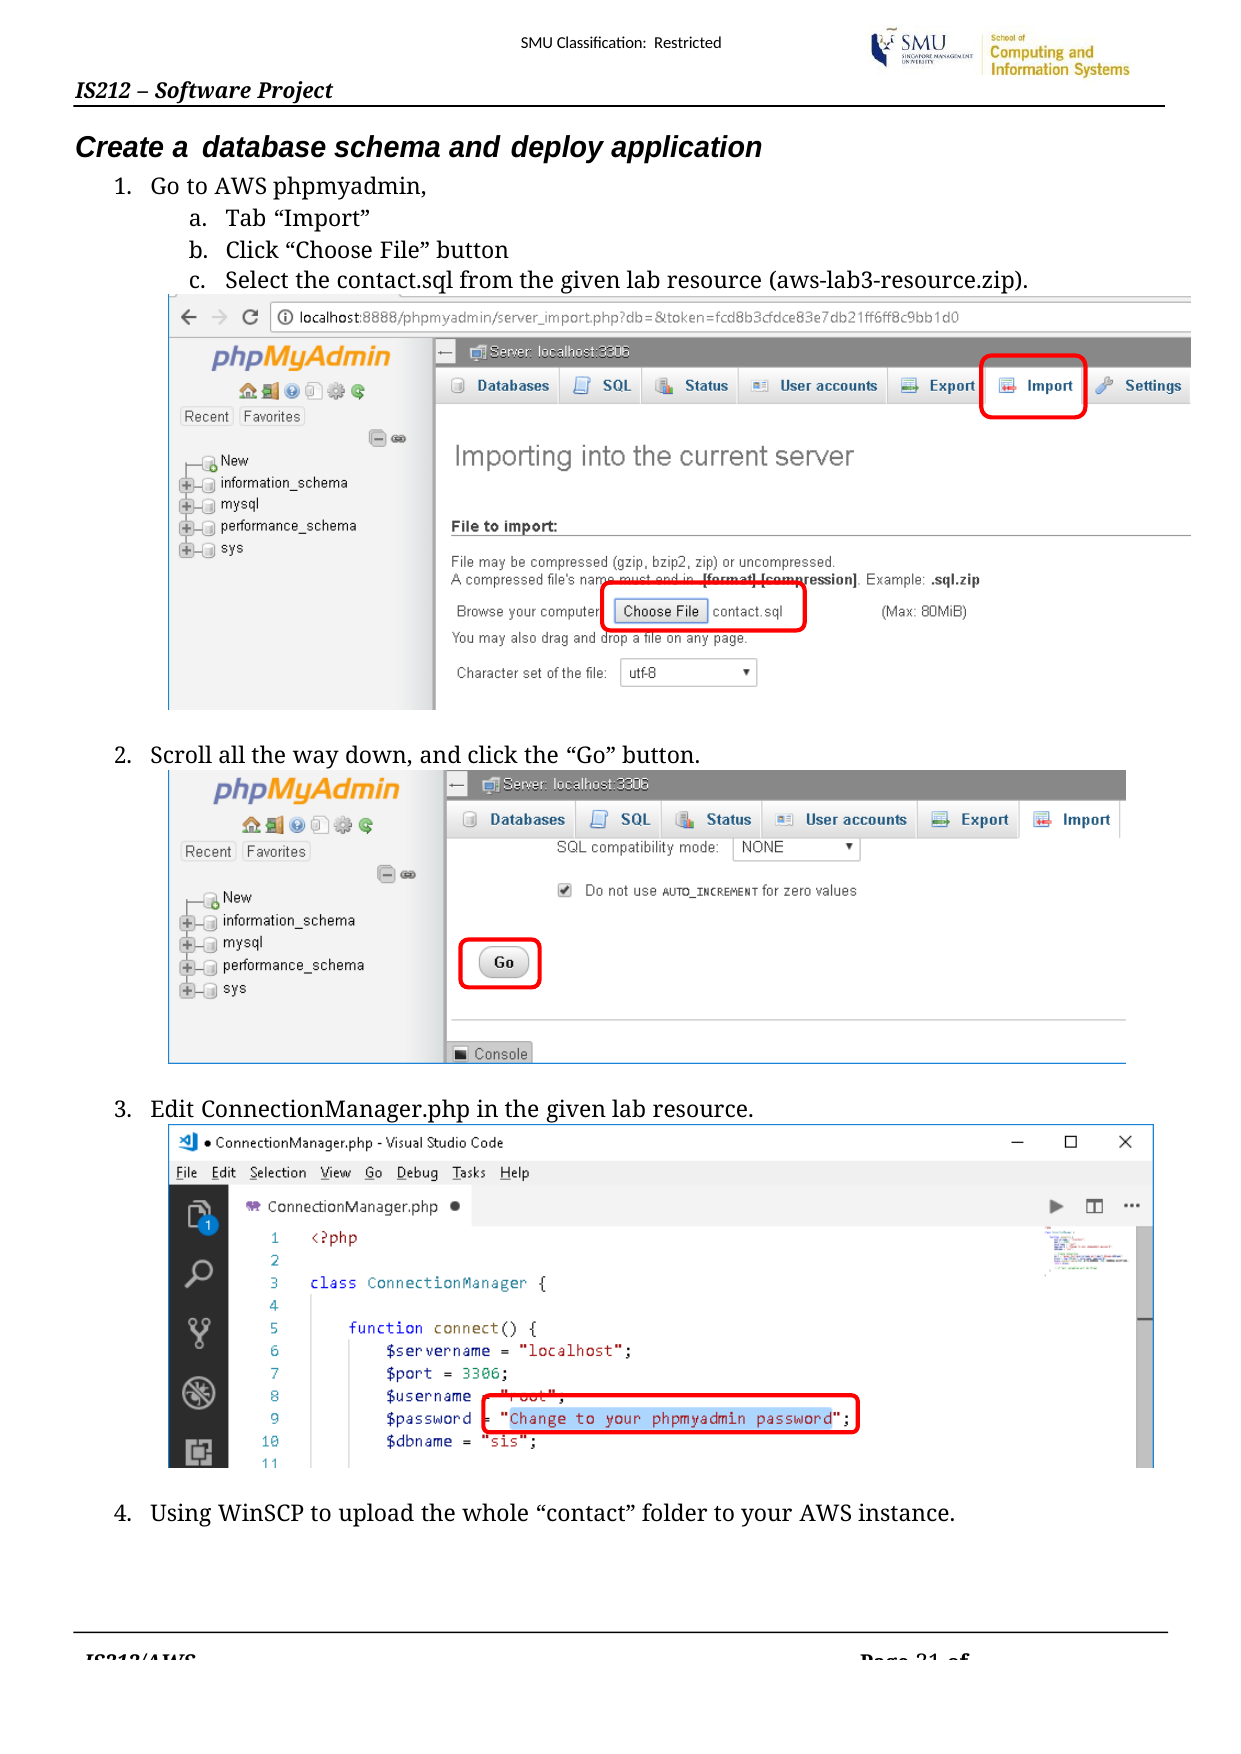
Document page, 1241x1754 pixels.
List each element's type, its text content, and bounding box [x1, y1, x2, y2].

list Select the contact.sql from the given lab resource (aws-lab3-resource.zip). [188, 264, 1217, 295]
list Click “Choose File” button [188, 234, 1217, 264]
list Go to AWS phpmyadmin, [113, 170, 1217, 201]
picture [168, 1124, 1154, 1468]
subtitle Create a database schema and deploy application [75, 129, 1217, 164]
picture [865, 25, 1131, 87]
picture [168, 294, 1191, 710]
list Scroll all the way down, and click the “Go” button. [113, 739, 1217, 770]
list Tab “Import” [188, 202, 1217, 233]
list Edit ConnectionManager.php in the given lab resource. [113, 1093, 1217, 1124]
picture [168, 770, 1126, 1064]
list Using WinSCP to upload the whole “contact” folder to your AWS instance. [113, 1497, 1217, 1528]
